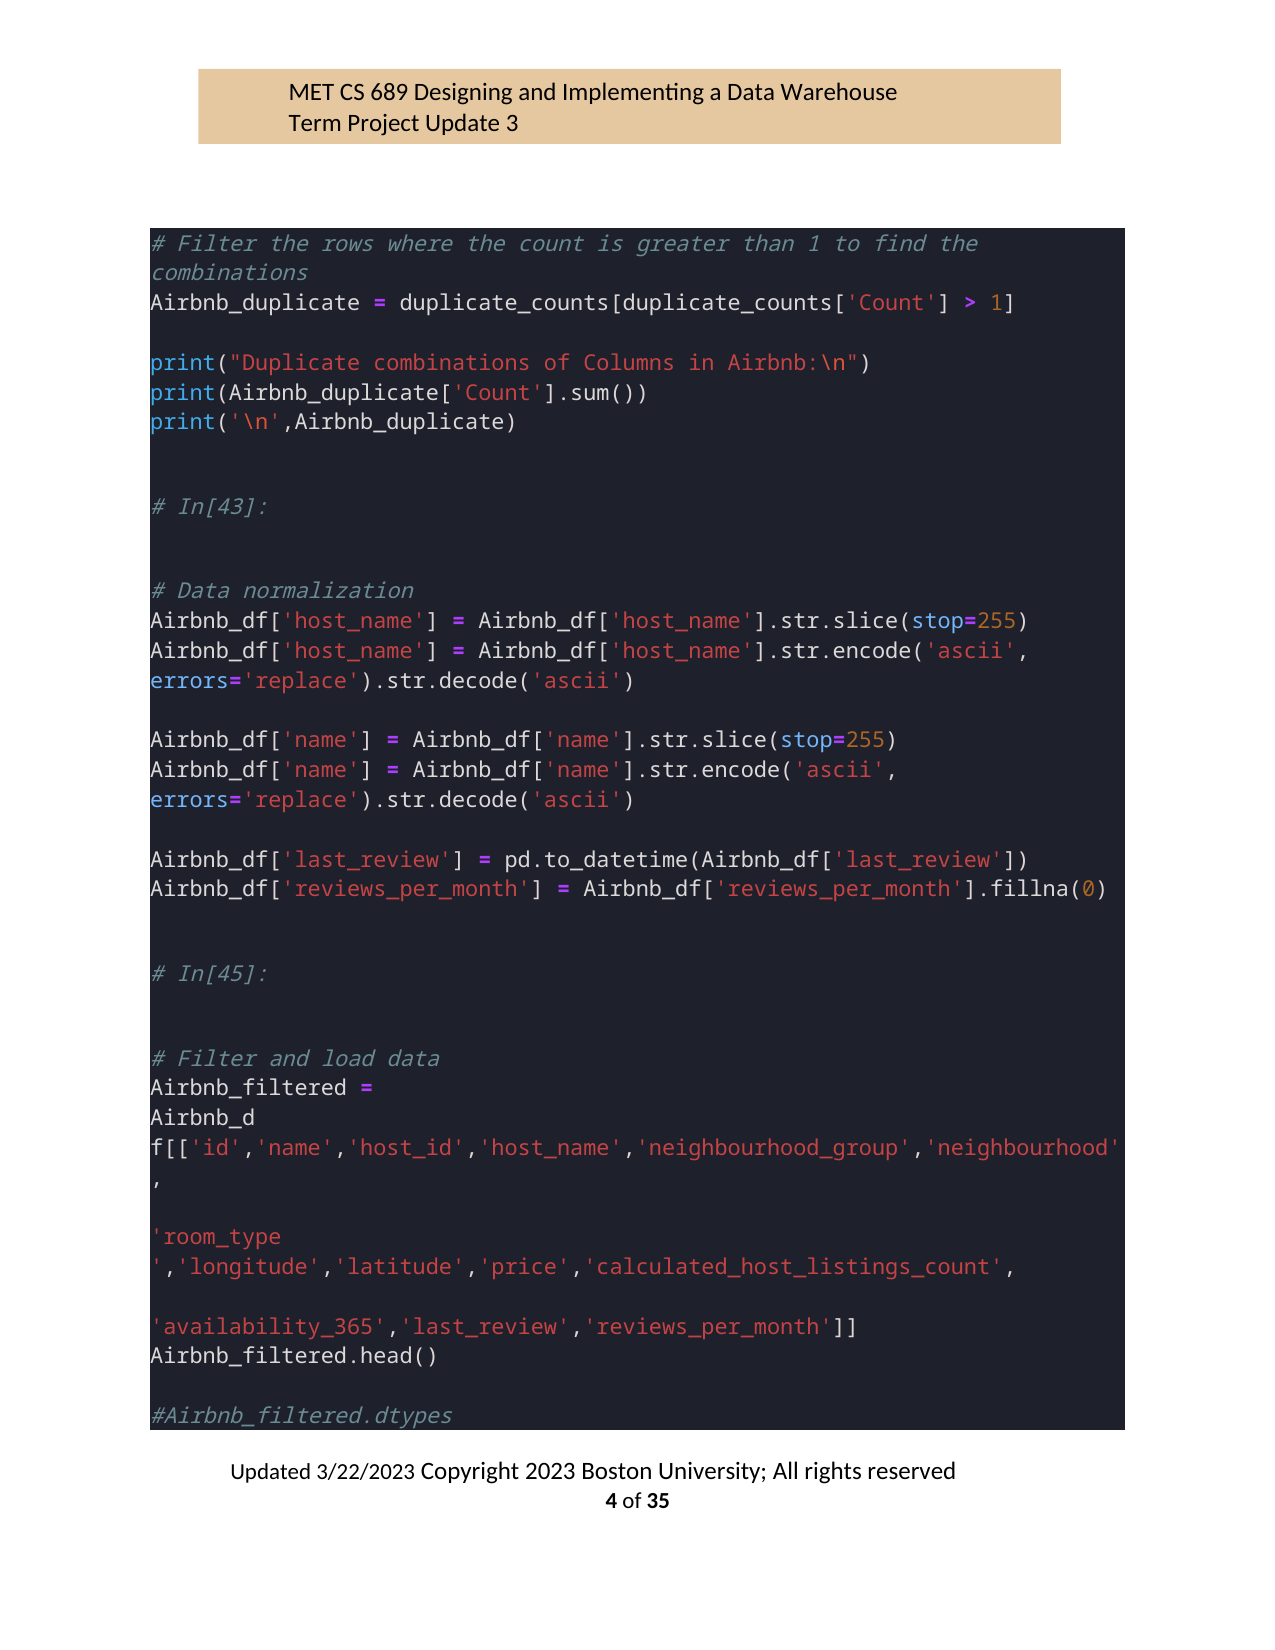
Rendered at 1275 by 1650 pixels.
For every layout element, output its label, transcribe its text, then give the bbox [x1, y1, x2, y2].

text Airbnb_df['reviews_per_month'] = Airbnb_df['reviews_per_month'].fillna(0) [150, 873, 1125, 903]
text Airbnb_filtered = Airbnb_df[['id','name','host_id','host_name','neighbourhood_group','neighbourhood', [150, 1072, 1125, 1192]
text print("Duplicate combinations of Columns in Airbnb:\n") [150, 347, 1125, 377]
text #Airbnb_filtered.dtypes [150, 1400, 1125, 1430]
text Airbnb_duplicate = duplicate_counts[duplicate_counts['Count'] > 1] [150, 287, 1125, 317]
text # In[45]: [150, 958, 1125, 988]
text 'availability_365','last_review','reviews_per_month']] [150, 1281, 1125, 1341]
text print('\n',Airbnb_duplicate) [150, 406, 1125, 436]
text # Data normalization [150, 576, 1125, 605]
text # Filter the rows where the count is greater than 1 to find the combinations [150, 228, 1125, 287]
text Airbnb_df['name'] = Airbnb_df['name'].str.slice(stop=255) [150, 724, 1125, 754]
text Airbnb_df['host_name'] = Airbnb_df['host_name'].str.slice(stop=255) [150, 605, 1125, 635]
text Airbnb_df['name'] = Airbnb_df['name'].str.encode('ascii', errors='replace').str.decode('ascii') [150, 754, 1125, 814]
text Airbnb_df['host_name'] = Airbnb_df['host_name'].str.encode('ascii', errors='replace').str.decode('ascii') [150, 635, 1125, 695]
text 'room_type','longitude','latitude','price','calculated_host_listings_count', [150, 1192, 1125, 1281]
text # Filter and load data [150, 1043, 1125, 1072]
text Airbnb_df['last_review'] = pd.to_datetime(Airbnb_df['last_review']) [150, 844, 1125, 873]
text Airbnb_filtered.head() [150, 1341, 1125, 1370]
text print(Airbnb_duplicate['Count'].sum()) [150, 377, 1125, 406]
text # In[43]: [150, 491, 1125, 521]
